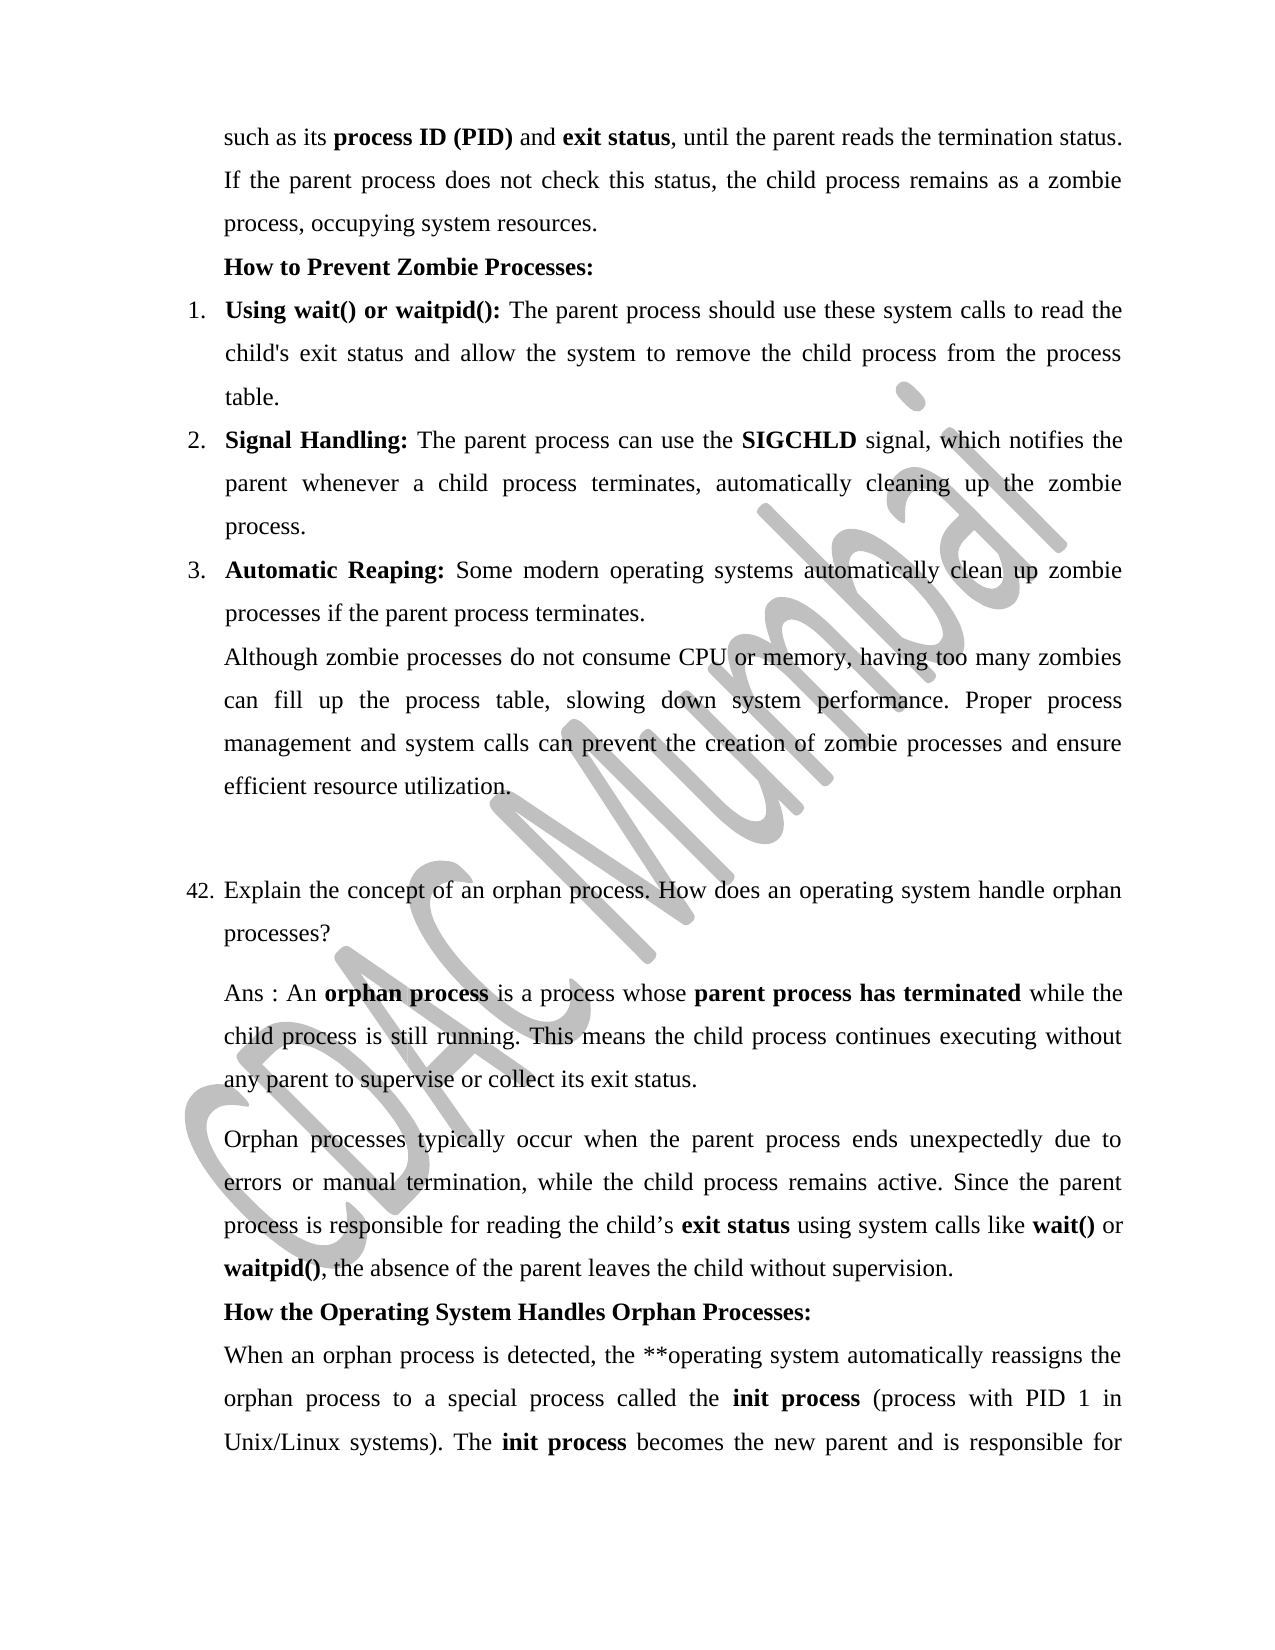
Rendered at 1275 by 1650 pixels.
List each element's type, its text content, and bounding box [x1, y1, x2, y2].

text Orphan processes typically occur when the parent process ends unexpectedly due to errors or manual termination, while the child process remains active. Since the parent process is responsible for reading the child’s exit status using system calls like wait() or waitpid(), the absence of the parent leaves the child without supervision. [223, 1124, 1123, 1282]
list Explain the concept of an orphan process. How does an operating system handle orphan processes? [186, 875, 1123, 947]
list Signal Handling: The parent process can use the SIGCHLD signal, which notifies the parent whenever a child process terminates, automatically cleaning up the zombie process. [187, 425, 1123, 540]
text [223, 1340, 1123, 1455]
text How to Prevent Zombie Processes: [223, 252, 1123, 280]
text How the Operating System Handles Orphan Processes: [223, 1297, 1123, 1325]
list Automatic Reaping: Some modern operating systems automatically clean up zombie processes if the parent process terminates. [187, 555, 1123, 627]
text Ans : An orphan process is a process whose parent process has terminated while the child process is still running. This means the child process continues executing without any parent to supervise or collect its exit status. [223, 978, 1123, 1093]
text Although zombie processes do not consume CPU or memory, having too many zombies can fill up the process table, slowing down system performance. Proper process management and system calls can prevent the creation of zombie processes and ensure efficient resource utilization. [223, 642, 1123, 800]
list Using wait() or waitpid(): The parent process should use these system calls to read the child's exit status and allow the system to remove the child process from the process table. [187, 295, 1123, 410]
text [223, 122, 1123, 237]
